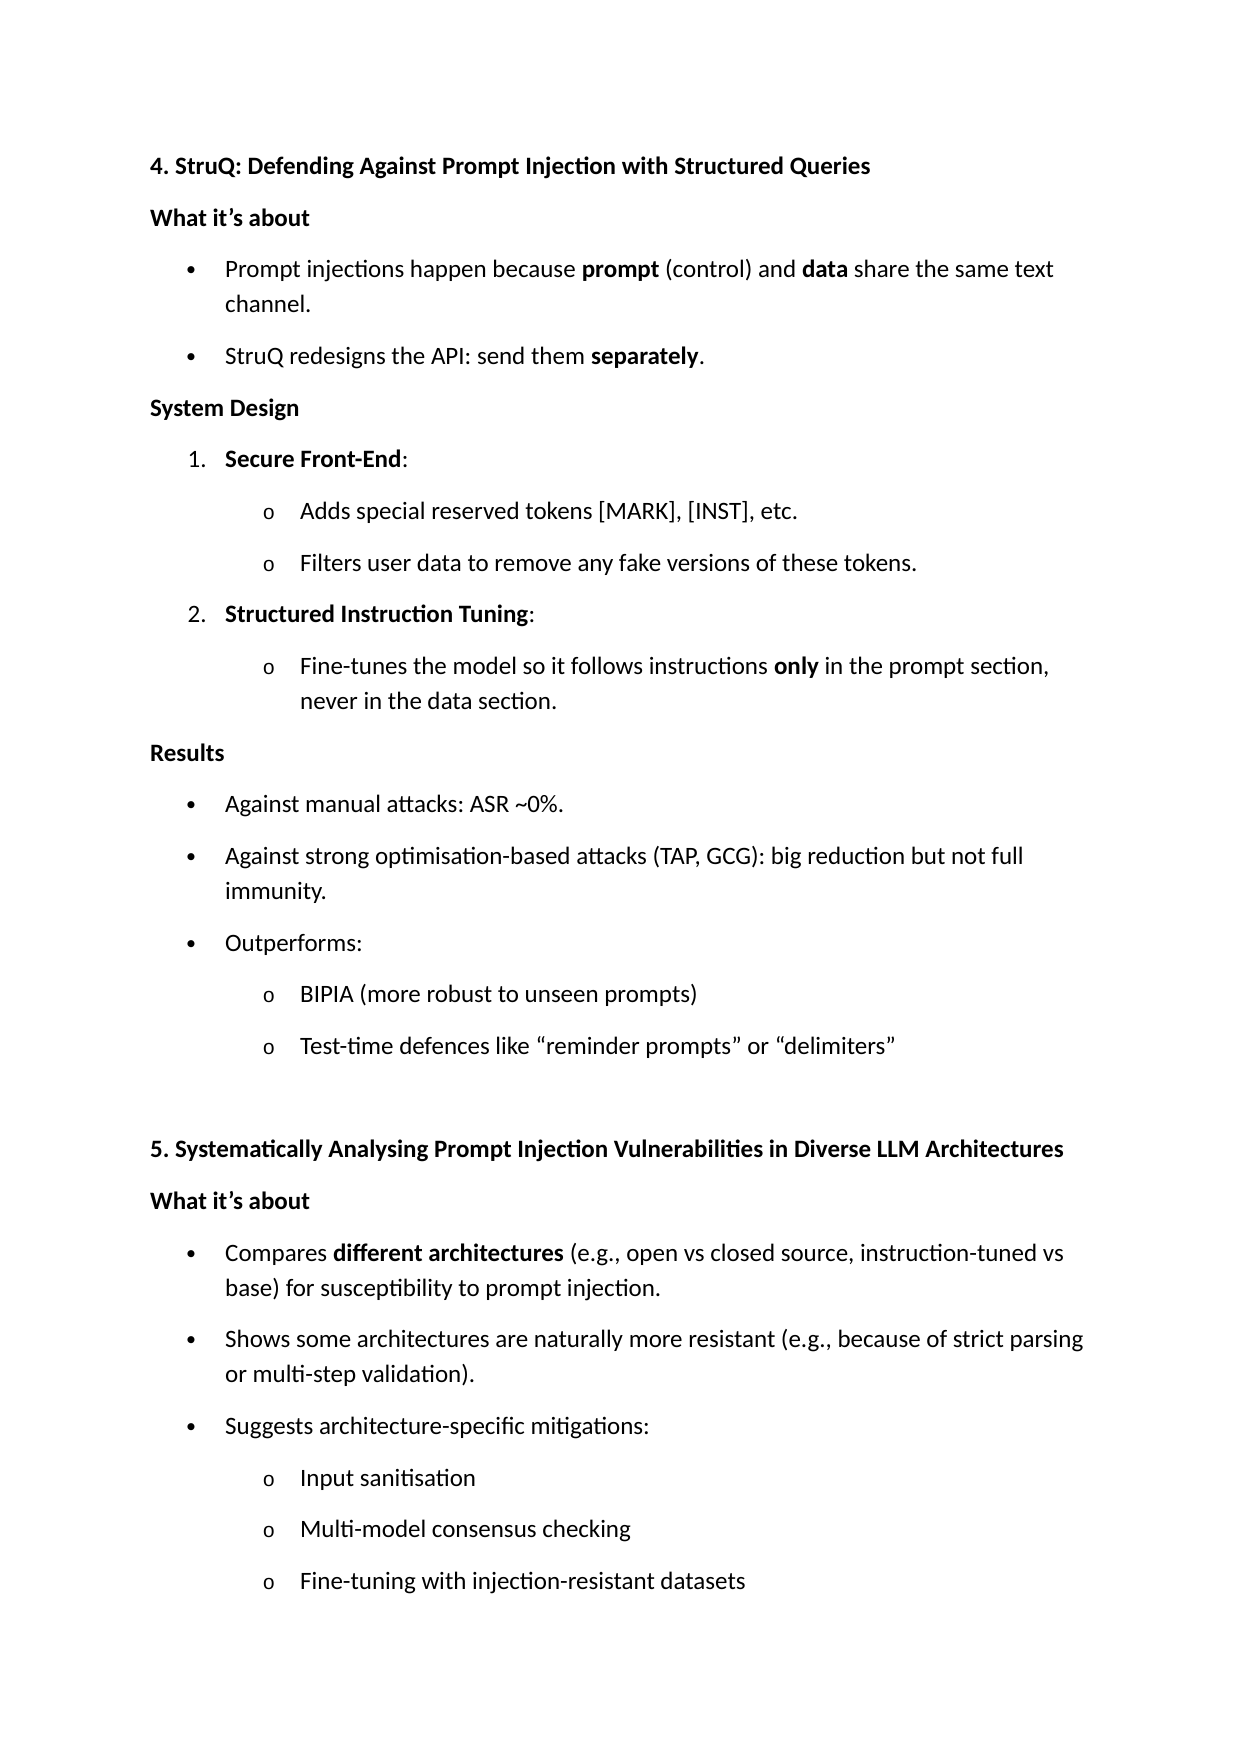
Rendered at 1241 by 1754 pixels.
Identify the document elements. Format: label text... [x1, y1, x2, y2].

list Test-time defences like “reminder prompts” or “delimiters” [262, 1030, 1090, 1061]
list Shows some architectures are naturally more resistant (e.g., because of strict parsing or multi-step validation). [187, 1323, 1090, 1389]
list Multi-model consensus checking [262, 1513, 1090, 1544]
list Prompt injections happen because prompt (control) and data share the same text channel. [187, 253, 1090, 319]
text 4. StruQ: Defending Against Prompt Injection with Structured Queries [150, 150, 1090, 181]
list Fine-tunes the model so it follows instructions only in the prompt section, never in the data section. [262, 650, 1090, 716]
text System Design [150, 392, 1090, 422]
list Against strong optimisation-based attacks (TAP, GCG): big reduction but not full immunity. [187, 840, 1090, 906]
list BIPIA (more robust to unseen prompts) [262, 978, 1090, 1009]
text 5. Systematically Analysing Prompt Injection Vulnerabilities in Diverse LLM Architectures [150, 1133, 1090, 1164]
list Outperforms: [187, 927, 1090, 957]
list Input sanitisation [262, 1462, 1090, 1492]
list StruQ redesigns the API: send them separately. [187, 340, 1090, 371]
list Suggests architecture-specific mitigations: [187, 1410, 1090, 1441]
list Against manual attacks: ASR ~0%. [187, 788, 1090, 819]
list Structured Instruction Tuning: [187, 598, 1090, 629]
text Results [150, 737, 1090, 767]
list Secure Front-End: [187, 443, 1090, 474]
list Filters user data to remove any fake versions of these tokens. [262, 547, 1090, 577]
text What it’s about [150, 1185, 1090, 1216]
text What it’s about [150, 202, 1090, 232]
list Fine-tuning with injection-resistant datasets [262, 1565, 1090, 1596]
list Compares different architectures (e.g., open vs closed source, instruction-tuned vs base) for susceptibility to prompt injection. [187, 1237, 1090, 1302]
list Adds special reserved tokens [MARK], [INST], etc. [262, 495, 1090, 526]
